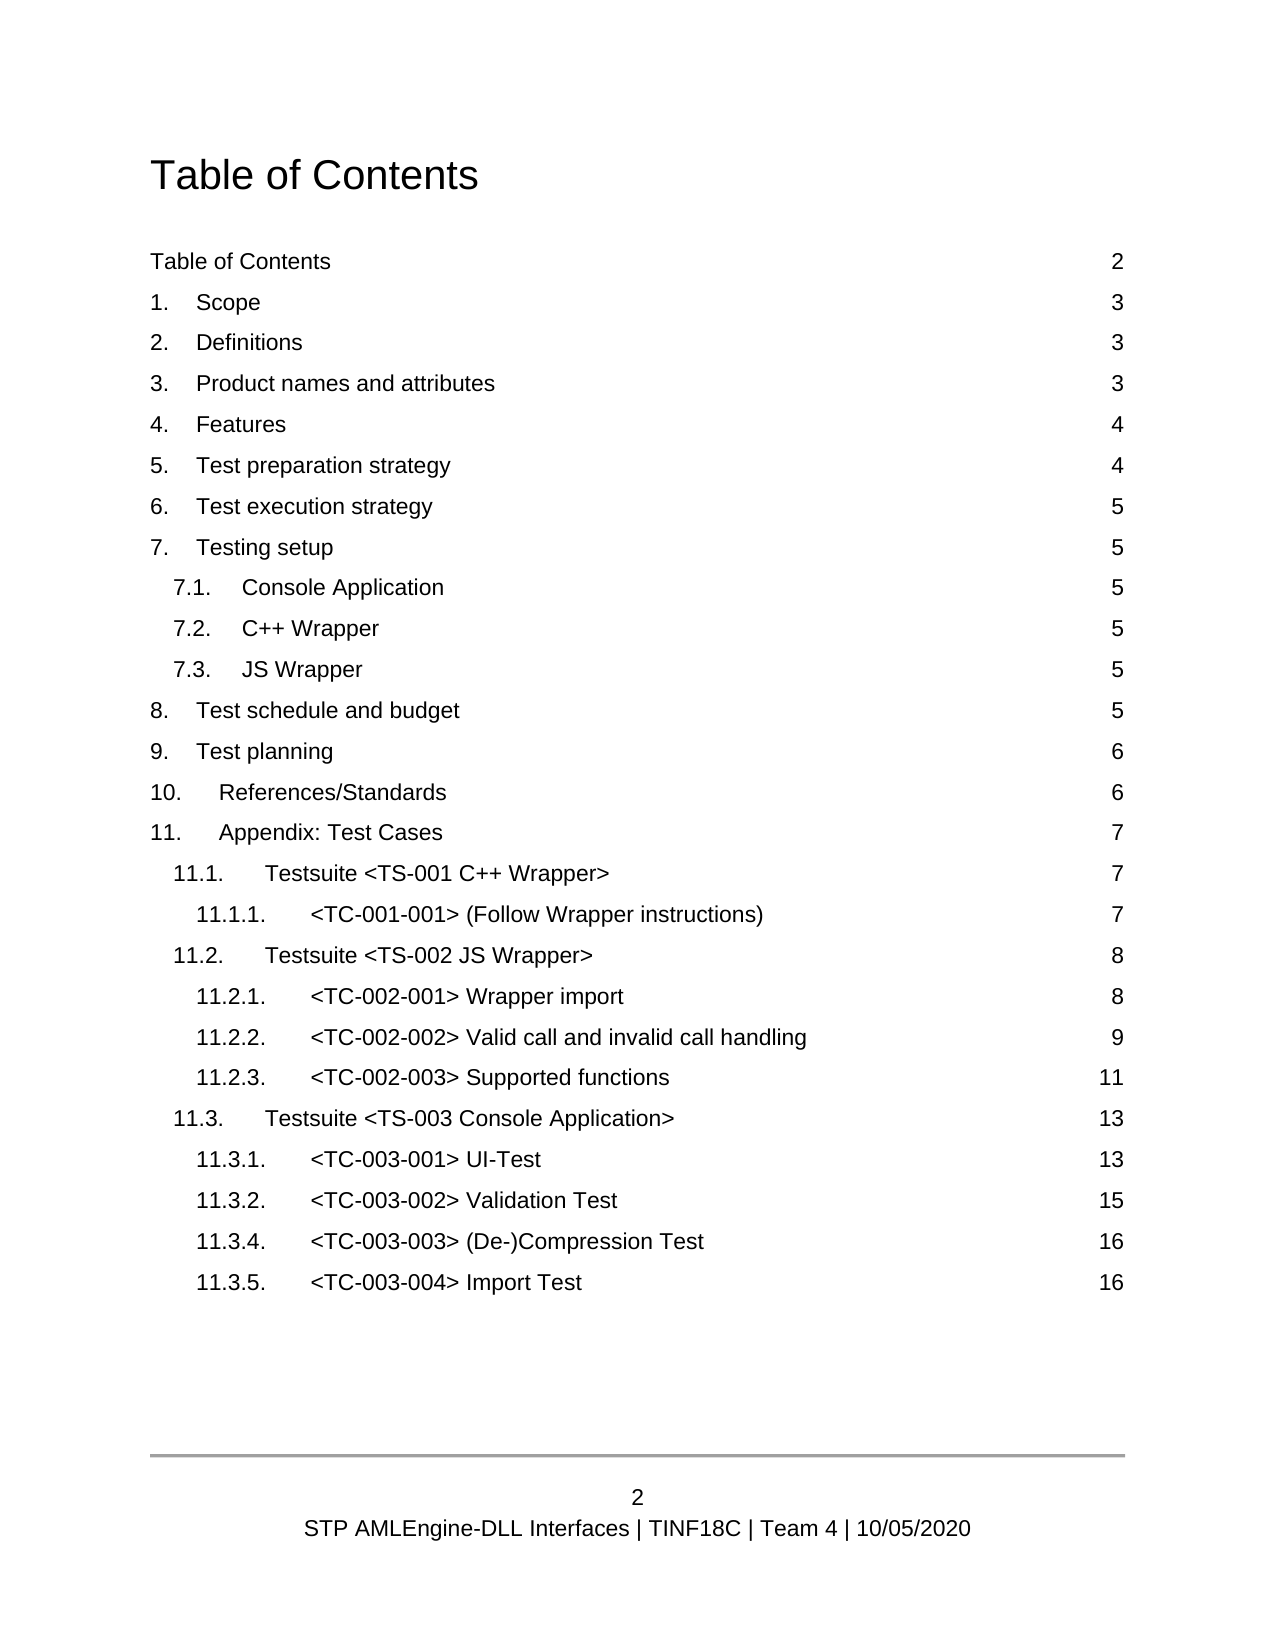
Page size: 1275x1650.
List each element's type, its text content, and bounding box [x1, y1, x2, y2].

subtitle Table of Contents [150, 150, 1125, 198]
